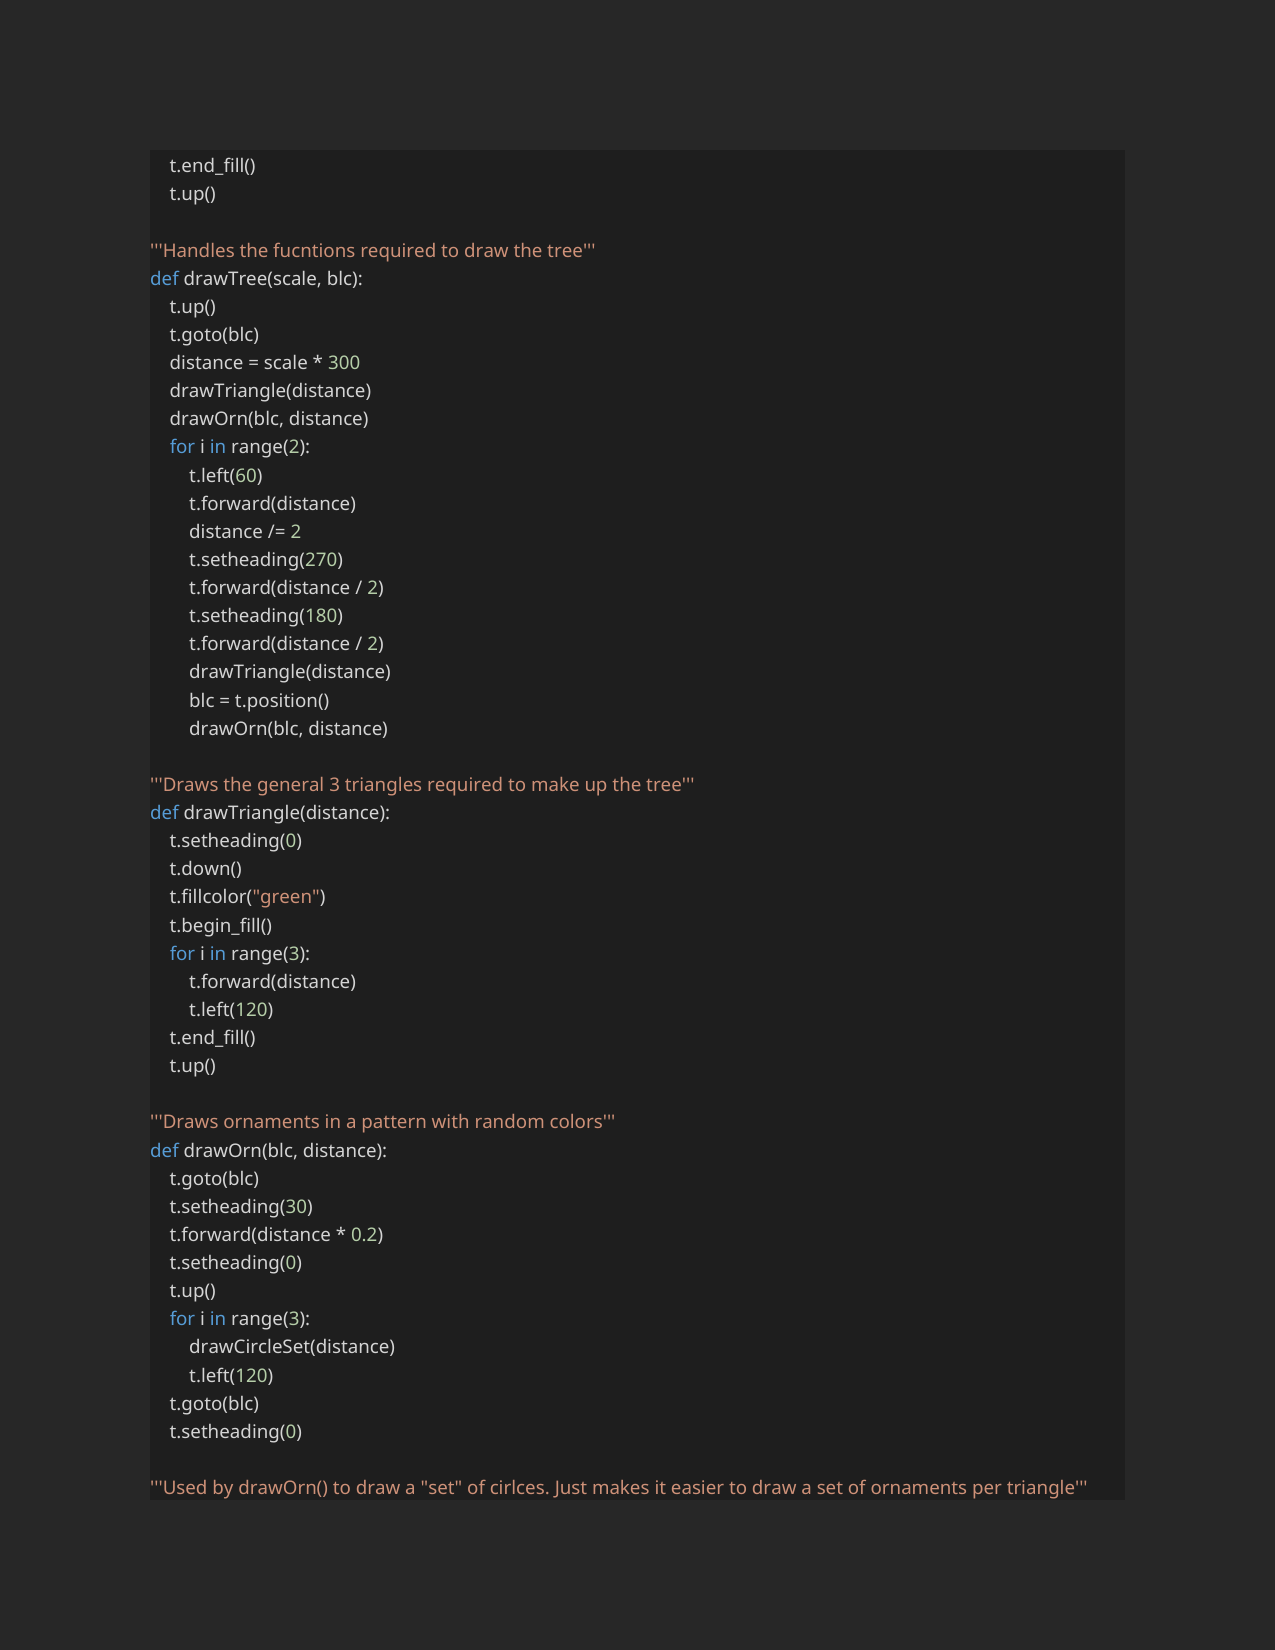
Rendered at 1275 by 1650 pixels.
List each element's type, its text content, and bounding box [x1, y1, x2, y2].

text t.begin_fill() [150, 909, 1125, 937]
text t.setheading(30) [150, 1191, 1125, 1219]
text t.left(120) [150, 994, 1125, 1022]
text '''Draws the general 3 triangles required to make up the tree''' [150, 769, 1125, 797]
text for i in range(3): [150, 937, 1125, 966]
text t.end_fill() [150, 150, 1125, 178]
text t.up() [150, 291, 1125, 319]
text t.setheading(0) [150, 1247, 1125, 1275]
text drawTriangle(distance) [150, 375, 1125, 403]
text drawOrn(blc, distance) [150, 403, 1125, 431]
text t.forward(distance) [150, 966, 1125, 994]
text t.up() [150, 1050, 1125, 1078]
text t.goto(blc) [150, 319, 1125, 347]
text t.up() [150, 178, 1125, 206]
text t.up() [150, 1275, 1125, 1303]
text t.setheading(0) [150, 1416, 1125, 1444]
text t.left(60) [150, 459, 1125, 487]
text for i in range(2): [150, 431, 1125, 459]
text t.forward(distance / 2) [150, 628, 1125, 656]
text def drawTree(scale, blc): [150, 262, 1125, 291]
text distance /= 2 [150, 516, 1125, 544]
text t.end_fill() [150, 1022, 1125, 1050]
text def drawOrn(blc, distance): [150, 1134, 1125, 1162]
text t.goto(blc) [150, 1387, 1125, 1416]
text t.setheading(0) [150, 825, 1125, 853]
text t.goto(blc) [150, 1162, 1125, 1191]
text drawCircleSet(distance) [150, 1331, 1125, 1359]
text t.forward(distance / 2) [150, 572, 1125, 600]
text t.left(120) [150, 1359, 1125, 1387]
text def drawTriangle(distance): [150, 797, 1125, 825]
text '''Handles the fucntions required to draw the tree''' [150, 234, 1125, 262]
text '''Used by drawOrn() to draw a "set" of cirlces. Just makes it easier to draw a set of ornaments per triangle''' [150, 1472, 1125, 1500]
text t.setheading(270) [150, 544, 1125, 572]
text t.down() [150, 853, 1125, 881]
text drawOrn(blc, distance) [150, 712, 1125, 741]
text t.setheading(180) [150, 600, 1125, 628]
text '''Draws ornaments in a pattern with random colors''' [150, 1106, 1125, 1134]
text t.forward(distance * 0.2) [150, 1219, 1125, 1247]
text drawTriangle(distance) [150, 656, 1125, 684]
text t.forward(distance) [150, 487, 1125, 516]
text for i in range(3): [150, 1303, 1125, 1331]
text distance = scale * 300 [150, 347, 1125, 375]
text t.fillcolor("green") [150, 881, 1125, 909]
text blc = t.position() [150, 684, 1125, 712]
